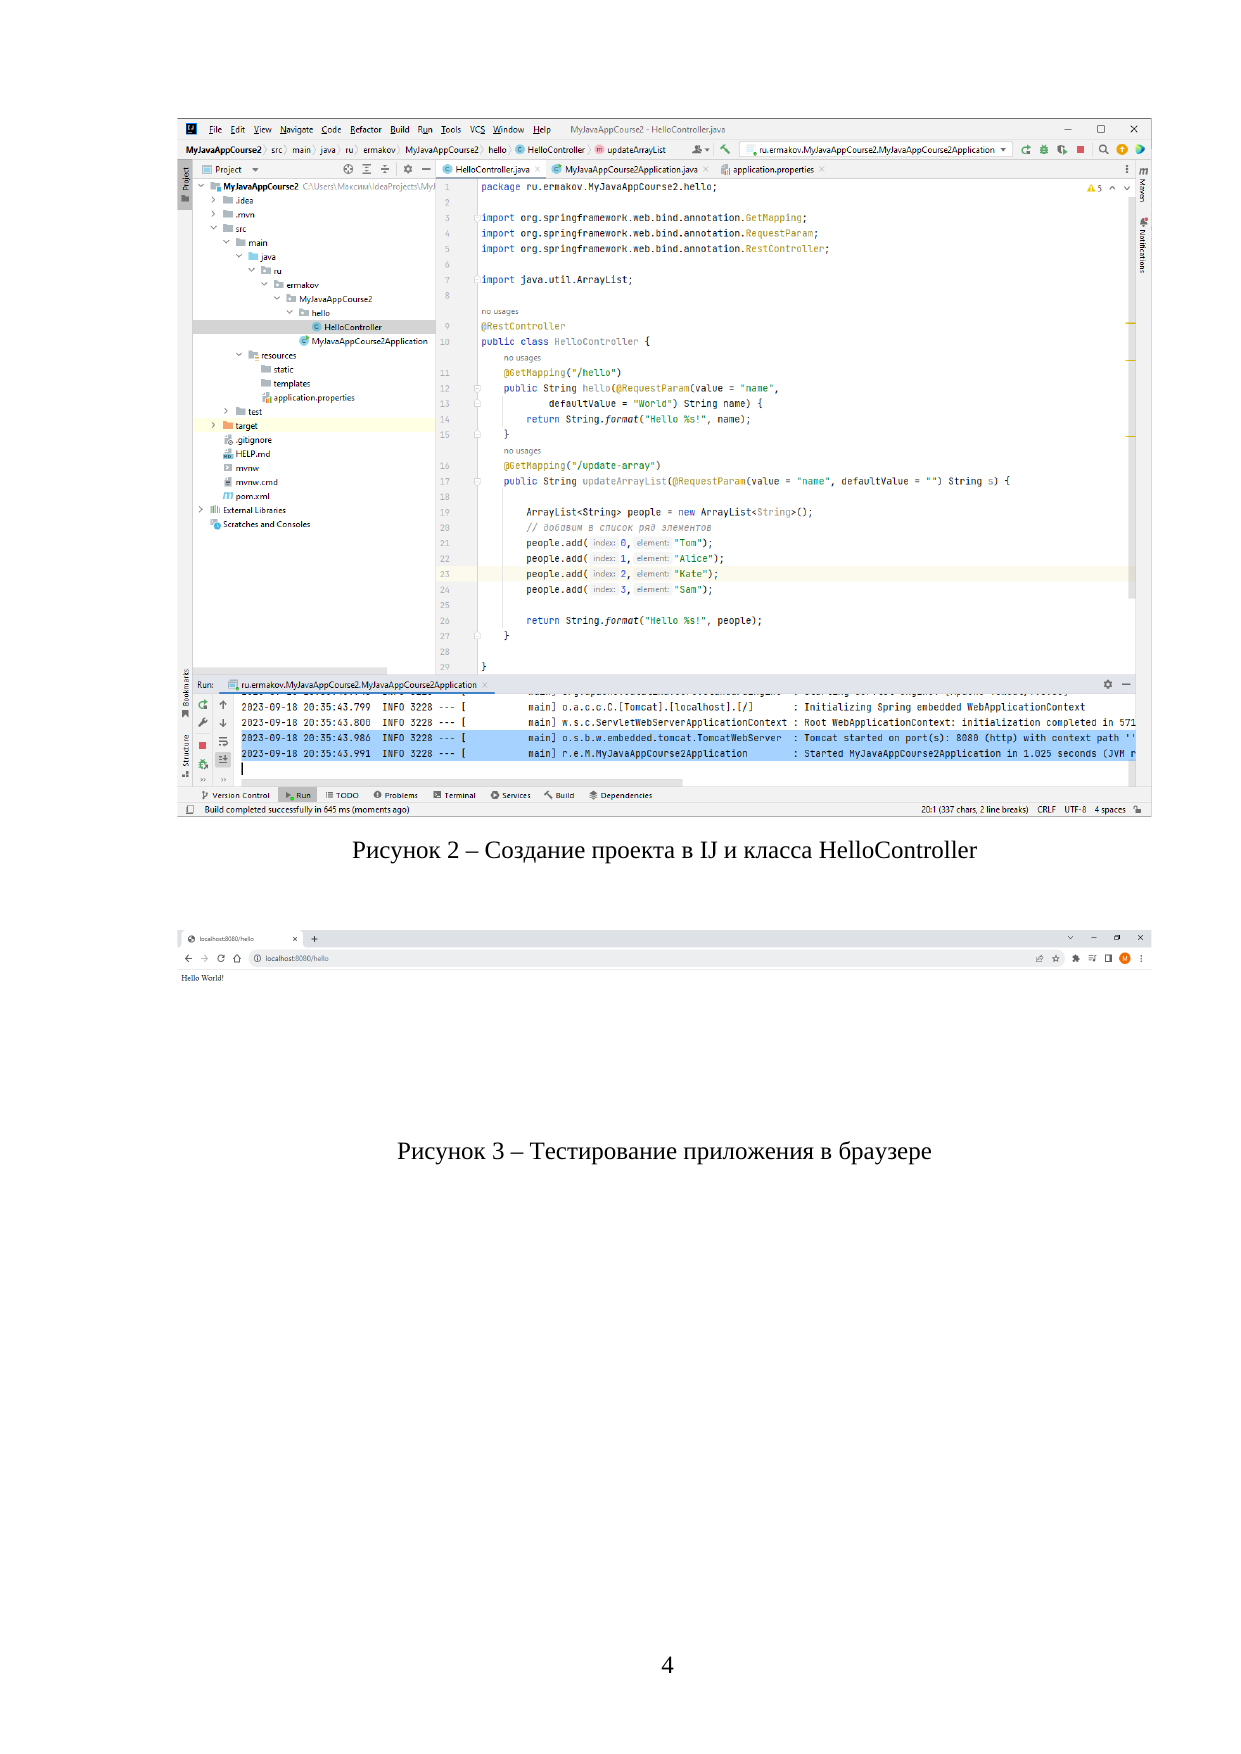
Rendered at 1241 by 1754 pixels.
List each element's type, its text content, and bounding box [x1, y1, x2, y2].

text Рисунок 3 – Тестирование приложения в браузере [177, 1136, 1152, 1164]
picture [177, 118, 1152, 817]
text Рисунок 2 – Создание проекта в IJ и класса HelloController [177, 835, 1152, 864]
picture [177, 930, 1152, 1117]
